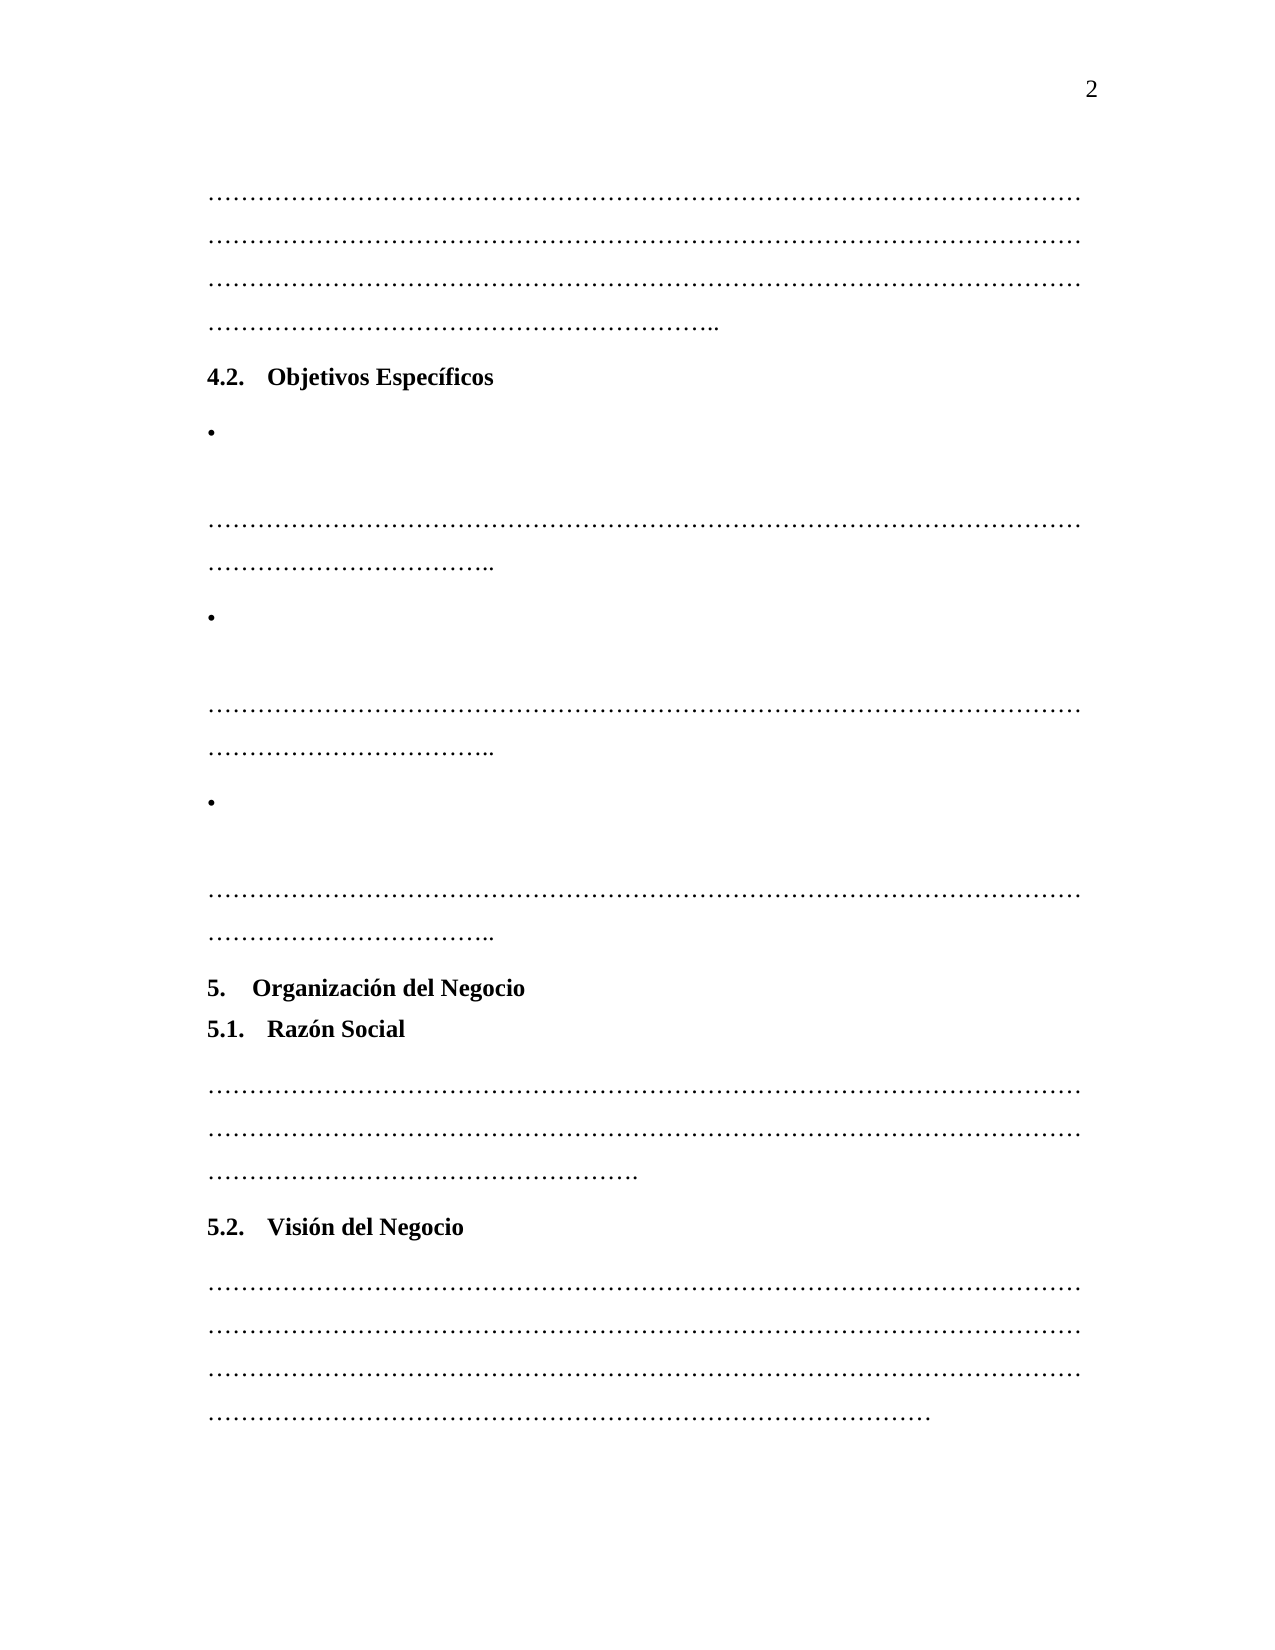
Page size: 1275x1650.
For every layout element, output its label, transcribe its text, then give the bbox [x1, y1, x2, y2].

subtitle Objetivos Específicos [207, 362, 1098, 391]
text • ………………………………………………………………………………………………………………………….. [207, 788, 1098, 946]
subtitle Organización del Negocio [207, 973, 1098, 1002]
subtitle Visión del Negocio [207, 1212, 1098, 1240]
text …………………………………………………………………………………………………………………………………………………………………………………………………………………………………………………………………………………………………………………………………………….. [207, 177, 1098, 335]
text ………………………………………………………………………………………………………………………………………………………………………………………………………………………………………. [207, 1070, 1098, 1185]
text …………………………………………………………………………………………………………………………………………………………………………………………………………………………………………………………………………………………………………………………………………………………………… [207, 1267, 1098, 1425]
text • ………………………………………………………………………………………………………………………….. [207, 603, 1098, 761]
text • ………………………………………………………………………………………………………………………….. [207, 418, 1098, 576]
subtitle Razón Social [207, 1014, 1098, 1043]
